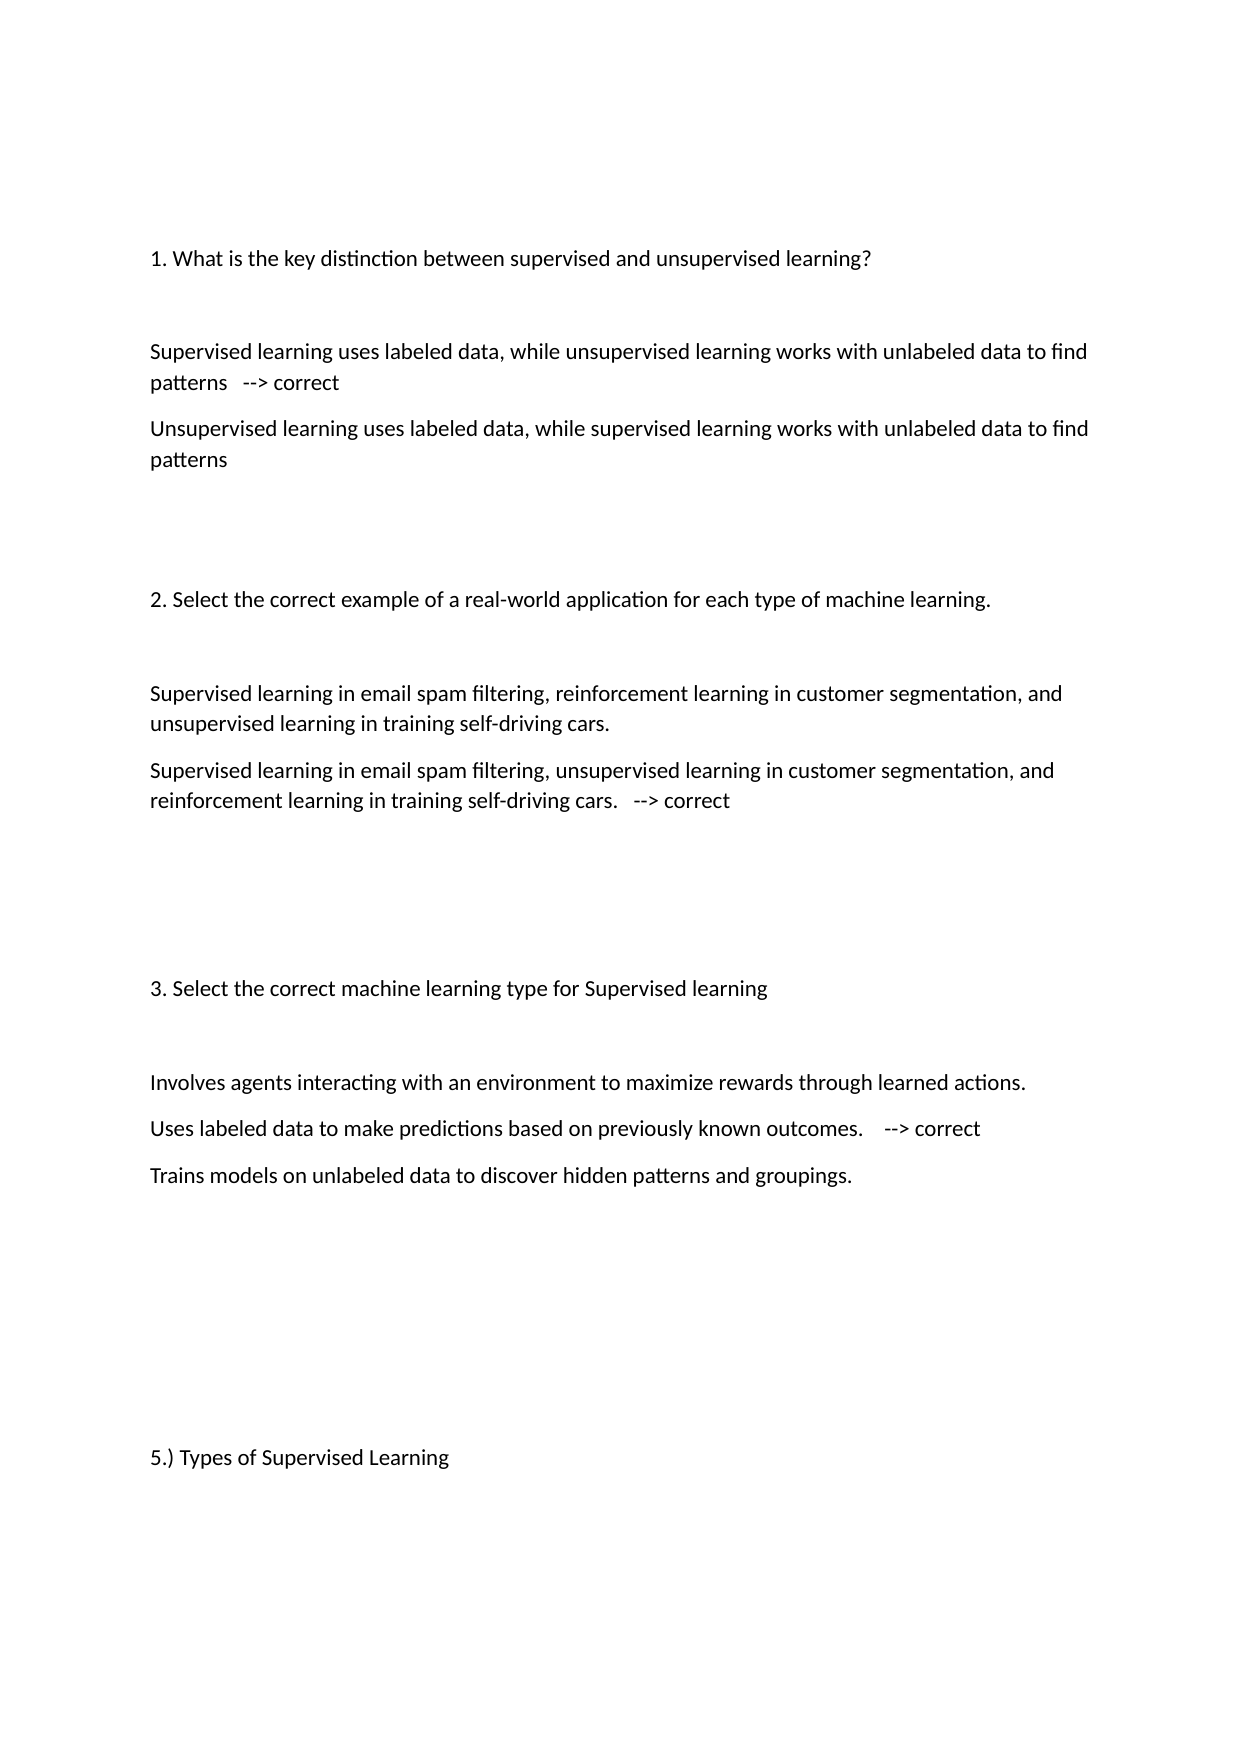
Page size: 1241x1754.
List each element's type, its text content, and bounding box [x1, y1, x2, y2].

text 3. Select the correct machine learning type for Supervised learning [150, 974, 1090, 1002]
text Involves agents interacting with an environment to maximize rewards through learned actions. [150, 1068, 1090, 1096]
text Supervised learning in email spam filtering, unsupervised learning in customer segmentation, and reinforcement learning in training self-driving cars. --> correct [150, 756, 1090, 814]
text 1. What is the key distinction between supervised and unsupervised learning? [150, 244, 1090, 272]
text 5.) Types of Supervised Learning [150, 1443, 1090, 1471]
text Unsupervised learning uses labeled data, while supervised learning works with unlabeled data to find patterns [150, 414, 1090, 473]
text Supervised learning uses labeled data, while unsupervised learning works with unlabeled data to find patterns --> correct [150, 337, 1090, 396]
text 2. Select the correct example of a real-world application for each type of machine learning. [150, 585, 1090, 613]
text Supervised learning in email spam filtering, reinforcement learning in customer segmentation, and unsupervised learning in training self-driving cars. [150, 679, 1090, 737]
text Uses labeled data to make predictions based on previously known outcomes. --> correct [150, 1114, 1090, 1143]
text Trains models on unlabeled data to discover hidden patterns and groupings. [150, 1161, 1090, 1189]
